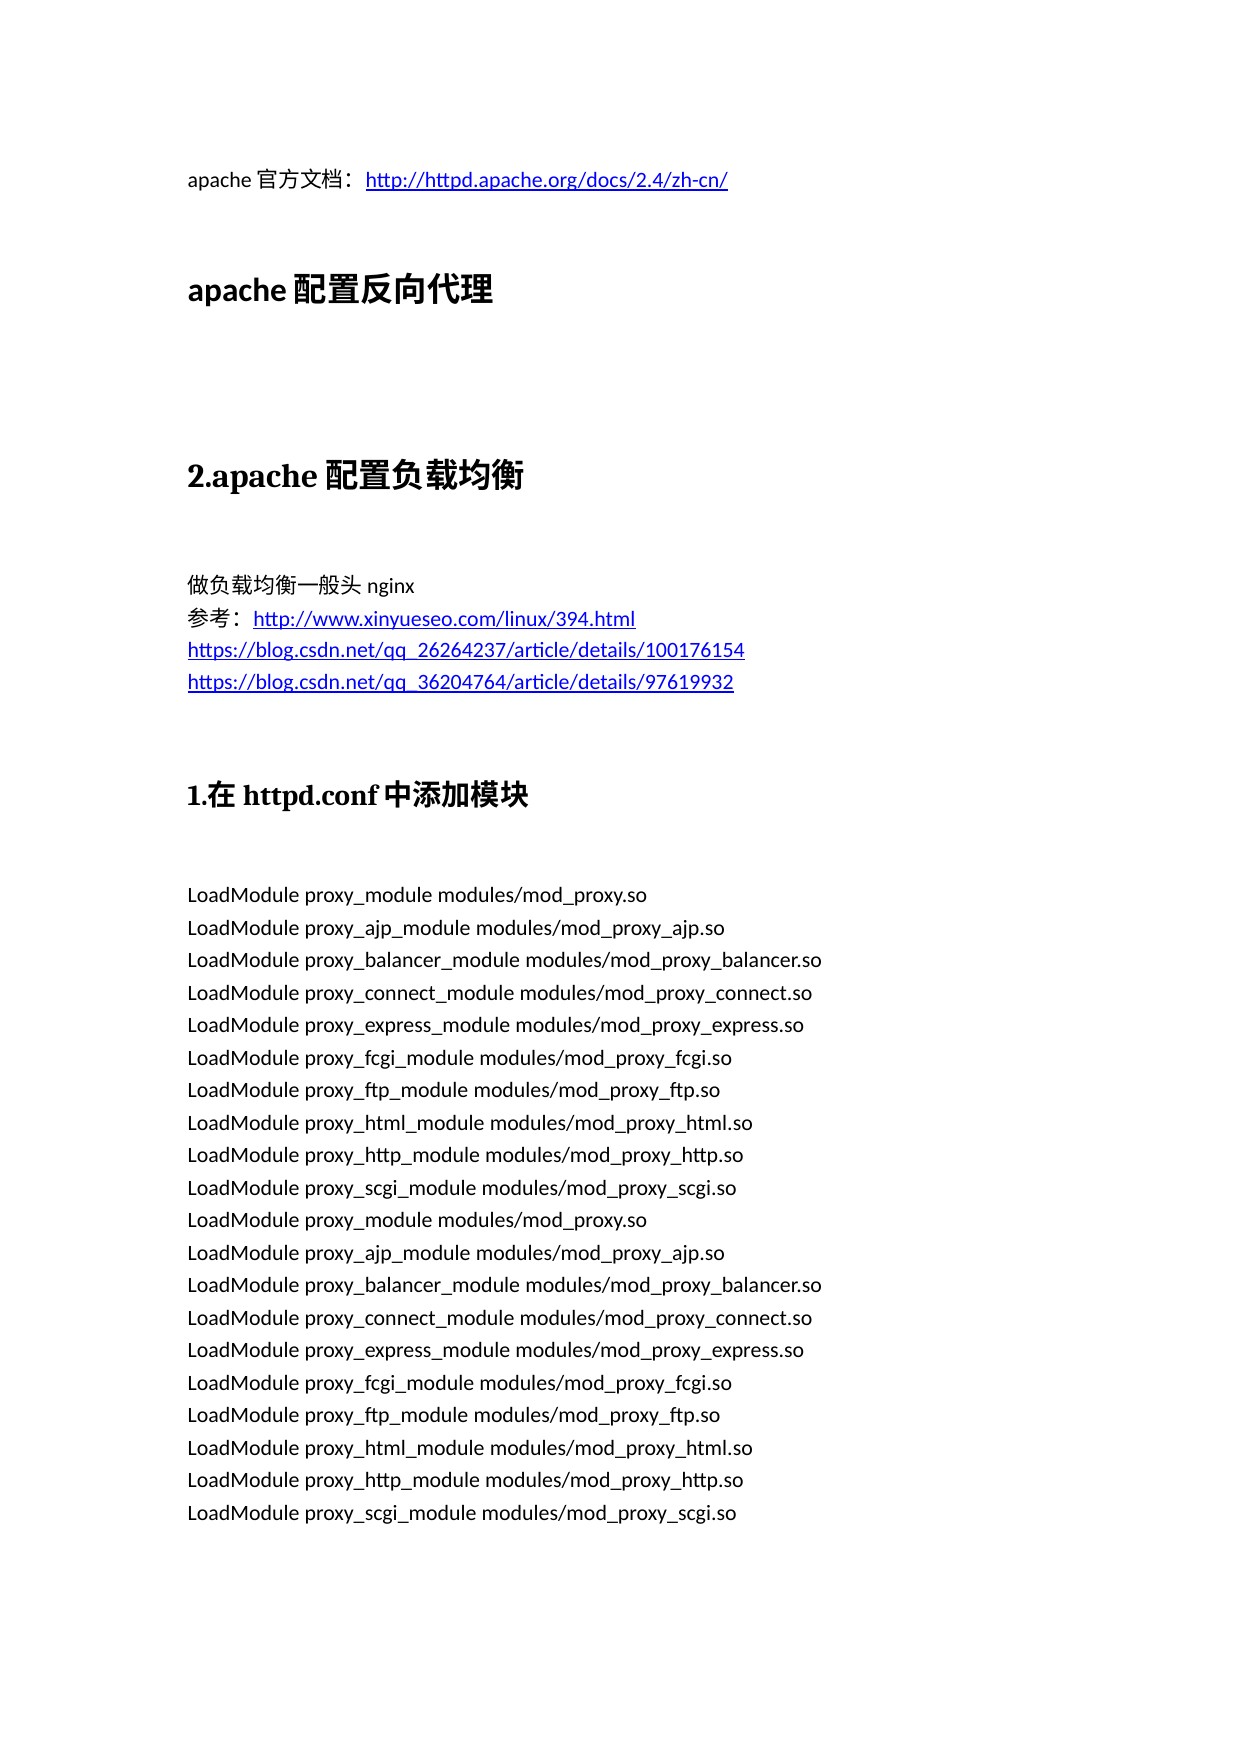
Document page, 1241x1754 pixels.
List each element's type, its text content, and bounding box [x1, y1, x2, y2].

text https://blog.csdn.net/qq_36204764/article/details/97619932 [187, 666, 1053, 698]
text LoadModule proxy_ftp_module modules/mod_proxy_ftp.so [187, 1398, 1053, 1431]
text LoadModule proxy_http_module modules/mod_proxy_http.so [187, 1463, 1053, 1496]
text LoadModule proxy_scgi_module modules/mod_proxy_scgi.so [187, 1496, 1053, 1528]
text 参考：http://www.xinyueseo.com/linux/394.html [187, 601, 1053, 633]
text 做负载均衡一般头nginx [187, 568, 1053, 601]
text LoadModule proxy_fcgi_module modules/mod_proxy_fcgi.so [187, 1366, 1053, 1398]
text LoadModule proxy_ajp_module modules/mod_proxy_ajp.so [187, 1236, 1053, 1268]
text https://blog.csdn.net/qq_26264237/article/details/100176154 [187, 633, 1053, 666]
text LoadModule proxy_html_module modules/mod_proxy_html.so [187, 1106, 1053, 1138]
text LoadModule proxy_fcgi_module modules/mod_proxy_fcgi.so [187, 1041, 1053, 1073]
text LoadModule proxy_ftp_module modules/mod_proxy_ftp.so [187, 1073, 1053, 1106]
subtitle 1.在httpd.conf中添加模块 [187, 760, 1053, 825]
text LoadModule proxy_module modules/mod_proxy.so [187, 1203, 1053, 1236]
text LoadModule proxy_connect_module modules/mod_proxy_connect.so [187, 1301, 1053, 1333]
text LoadModule proxy_html_module modules/mod_proxy_html.so [187, 1431, 1053, 1463]
text LoadModule proxy_express_module modules/mod_proxy_express.so [187, 1008, 1053, 1041]
text LoadModule proxy_balancer_module modules/mod_proxy_balancer.so [187, 1268, 1053, 1301]
text LoadModule proxy_ajp_module modules/mod_proxy_ajp.so [187, 911, 1053, 943]
text LoadModule proxy_express_module modules/mod_proxy_express.so [187, 1333, 1053, 1366]
text apache官方文档：http://httpd.apache.org/docs/2.4/zh-cn/ [187, 162, 1053, 194]
subtitle 2.apache配置负载均衡 [187, 441, 1053, 506]
text LoadModule proxy_connect_module modules/mod_proxy_connect.so [187, 976, 1053, 1008]
text LoadModule proxy_module modules/mod_proxy.so [187, 878, 1053, 911]
text LoadModule proxy_http_module modules/mod_proxy_http.so [187, 1138, 1053, 1171]
subtitle apache配置反向代理 [187, 254, 1053, 319]
text LoadModule proxy_balancer_module modules/mod_proxy_balancer.so [187, 943, 1053, 976]
text LoadModule proxy_scgi_module modules/mod_proxy_scgi.so [187, 1171, 1053, 1203]
